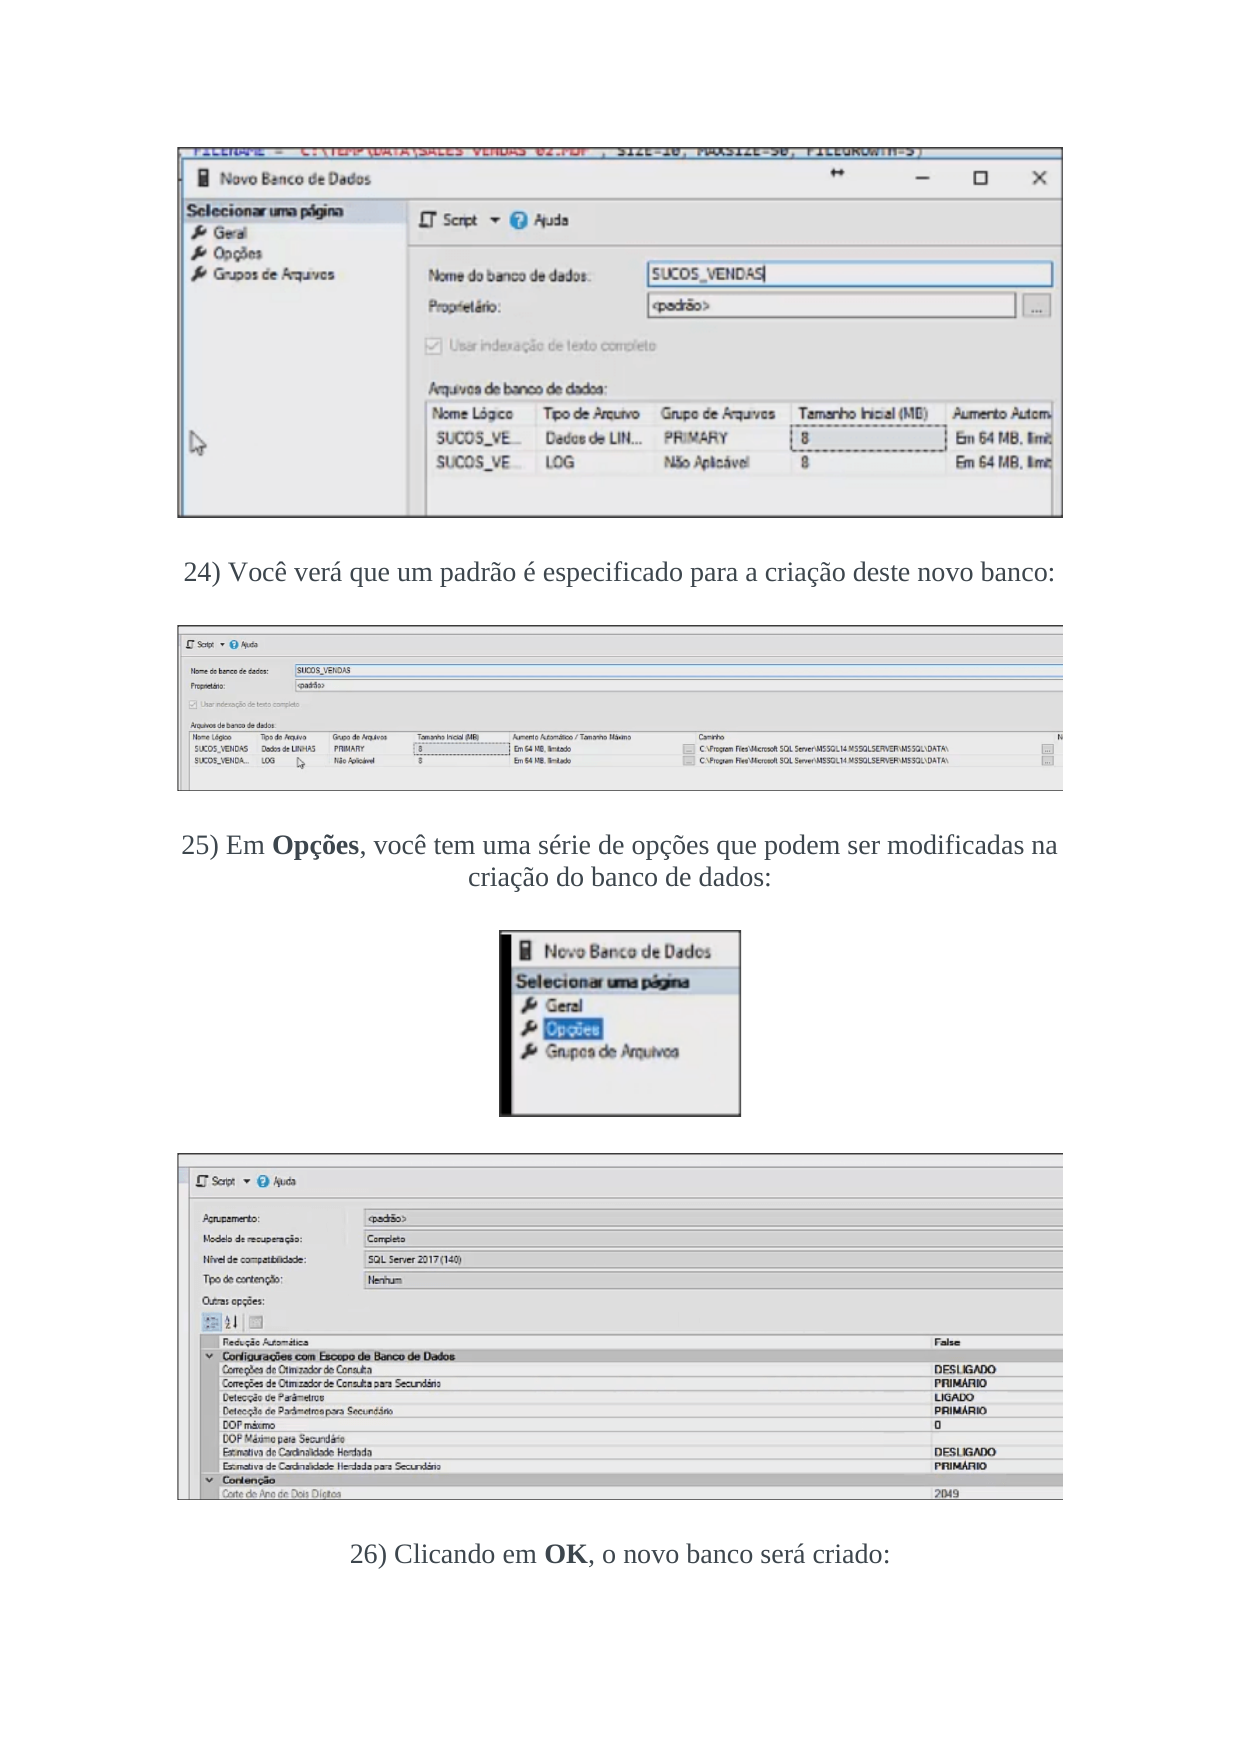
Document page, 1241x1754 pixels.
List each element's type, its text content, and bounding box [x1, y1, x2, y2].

text 26) Clicando em OK, o novo banco será criado: [177, 1537, 1063, 1569]
text 25) Em Opções, você tem uma série de opções que podem ser modificadas na criação do banco de dados: [177, 828, 1063, 893]
picture [177, 1153, 1063, 1500]
picture [177, 625, 1063, 791]
picture [177, 147, 1063, 518]
text 24) Você verá que um padrão é especificado para a criação deste novo banco: [177, 555, 1063, 588]
picture [499, 930, 742, 1117]
